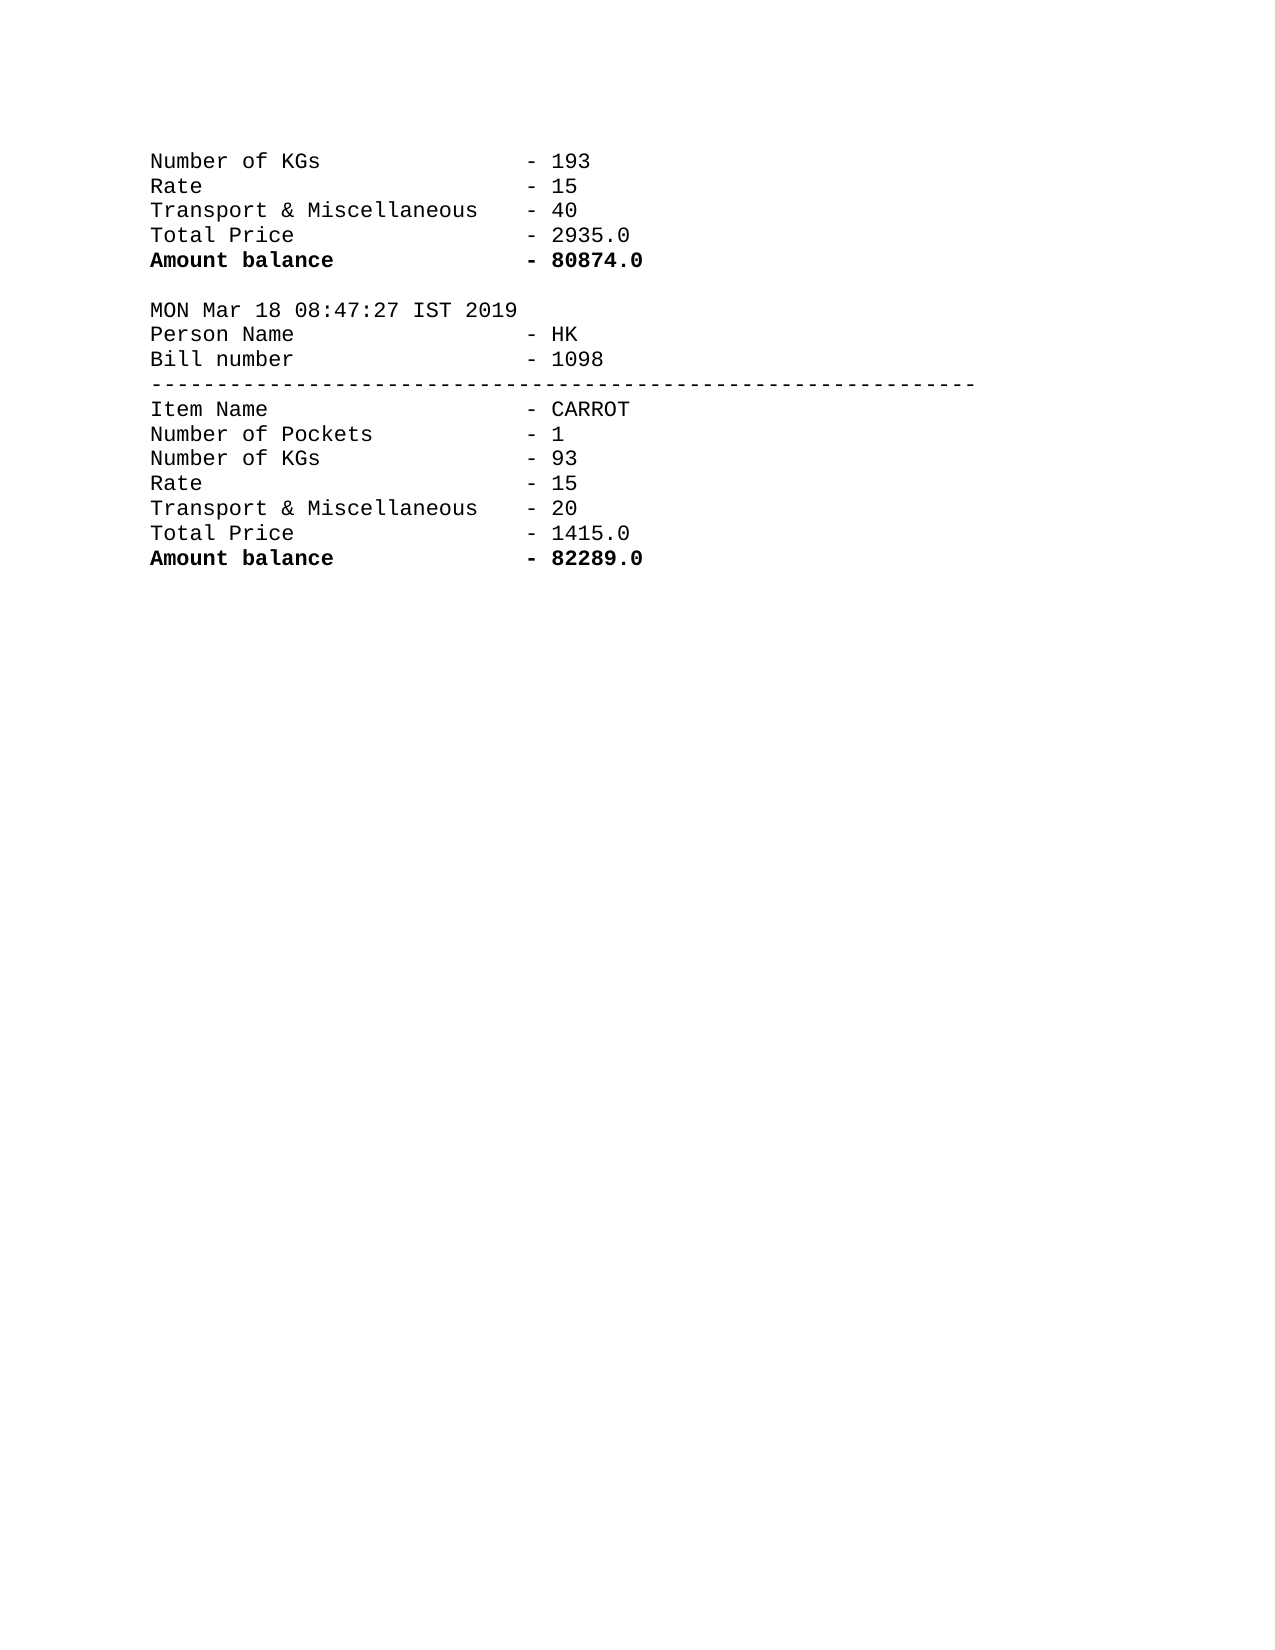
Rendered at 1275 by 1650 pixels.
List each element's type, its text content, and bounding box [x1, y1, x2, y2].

text Person Name - HK [150, 323, 1125, 348]
text Item Name - CARROT [150, 398, 1125, 423]
text Amount balance - 82289.0 [150, 547, 1125, 571]
text Rate - 15 [150, 175, 1125, 199]
text --------------------------------------------------------------- [150, 373, 1125, 398]
text Total Price - 2935.0 [150, 224, 1125, 249]
text Transport & Miscellaneous - 40 [150, 199, 1125, 224]
text Number of KGs - 93 [150, 447, 1125, 472]
text Transport & Miscellaneous - 20 [150, 497, 1125, 522]
text Bill number - 1098 [150, 348, 1125, 373]
text Total Price - 1415.0 [150, 522, 1125, 547]
text Rate - 15 [150, 472, 1125, 497]
text Amount balance - 80874.0 [150, 249, 1125, 274]
text Number of KGs - 193 [150, 150, 1125, 175]
text MON Mar 18 08:47:27 IST 2019 [150, 299, 1125, 323]
text Number of Pockets - 1 [150, 423, 1125, 447]
